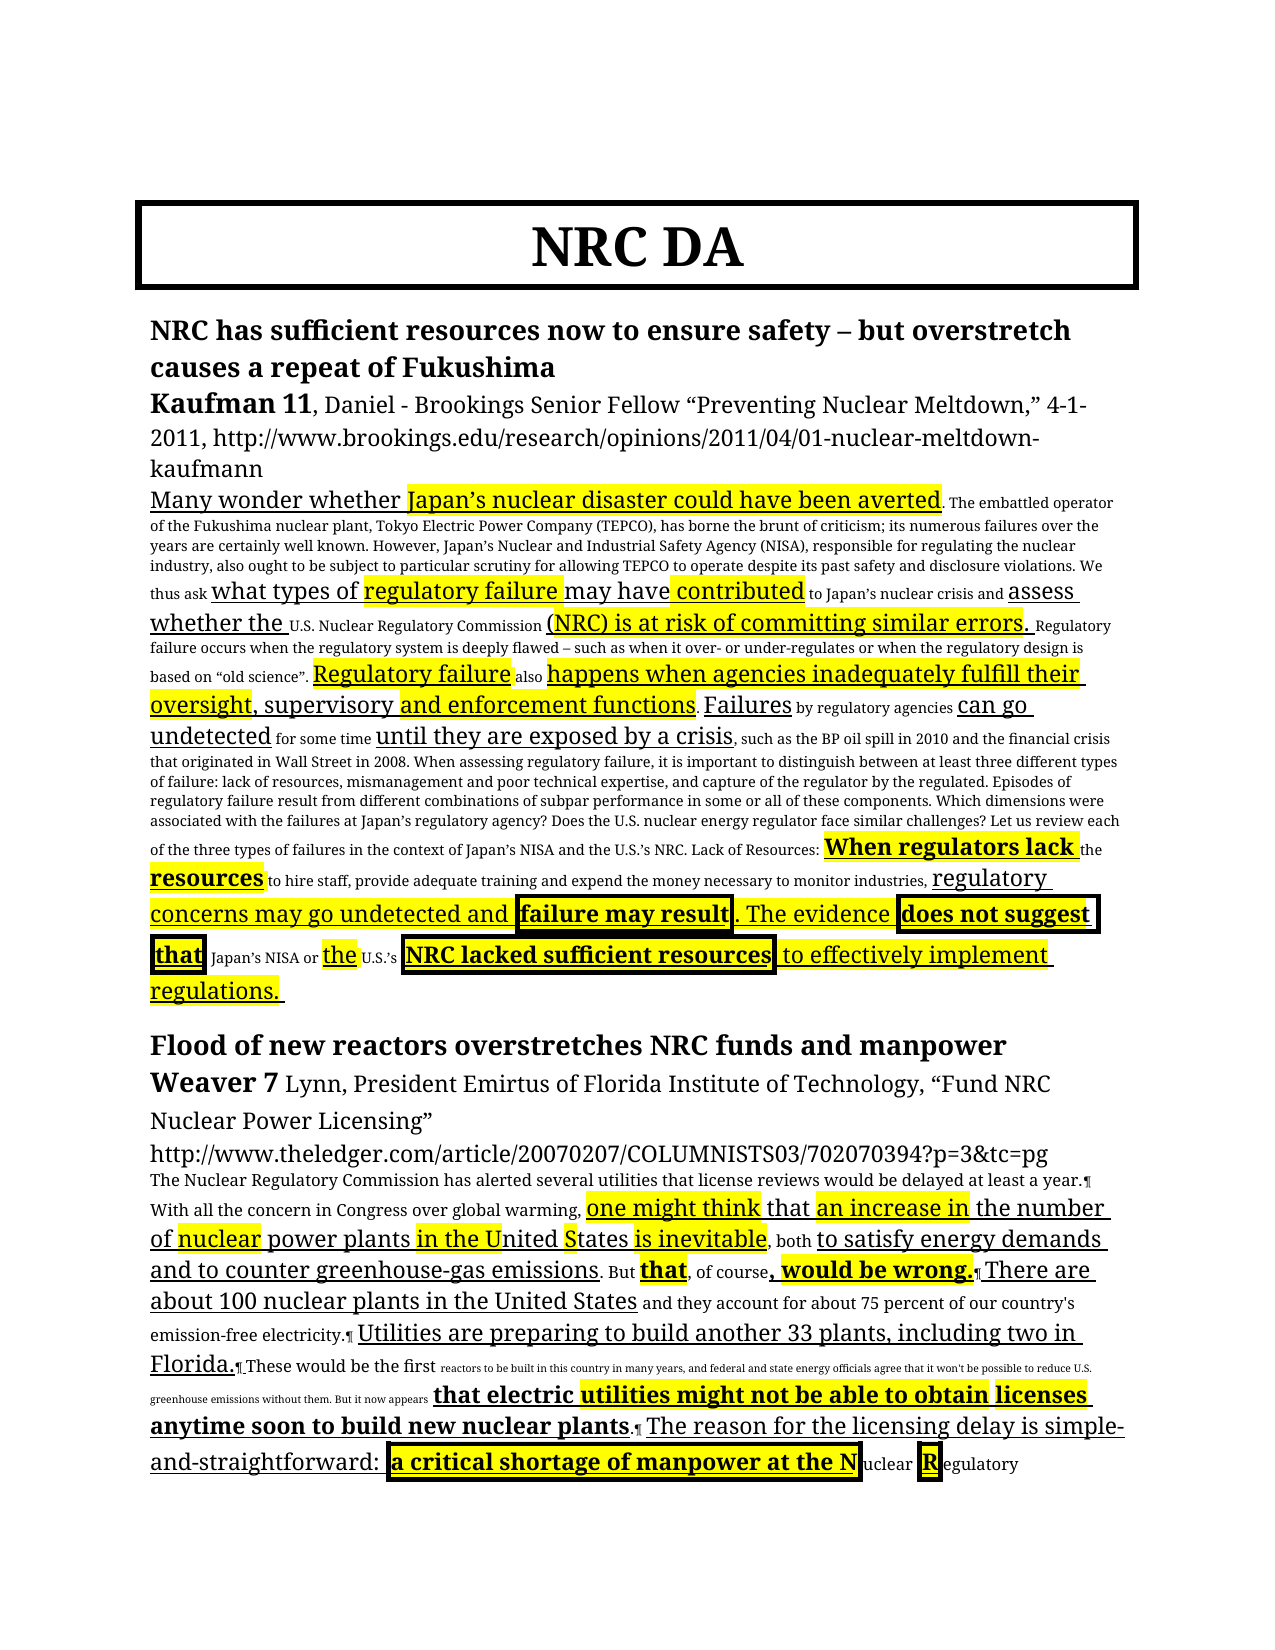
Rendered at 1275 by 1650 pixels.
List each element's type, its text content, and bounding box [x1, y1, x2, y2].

subtitle Flood of new reactors overstretches NRC funds and manpower [150, 1027, 1125, 1064]
subtitle NRC has sufficient resources now to ensure safety – but overstretch causes a repeat of Fukushima [150, 311, 1125, 385]
subtitle NRC DA [142, 206, 1133, 284]
text Kaufman 11, Daniel - Brookings Senior Fellow “Preventing Nuclear Meltdown,” 4-1-2011, http://www.brookings.edu/research/opinions/2011/04/01-nuclear-meltdown-kaufmann [150, 385, 1125, 484]
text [150, 1169, 1125, 1482]
text Weaver 7 Lynn, President Emirtus of Florida Institute of Technology, “Fund NRC Nuclear Power Licensing” http://www.theledger.com/article/20070207/COLUMNISTS03/702070394?p=3&tc=pg [150, 1064, 1125, 1169]
text Many wonder whether Japan’s nuclear disaster could have been averted. The embattled operator of the Fukushima nuclear plant, Tokyo Electric Power Company (TEPCO), has borne the brunt of criticism; its numerous failures over the years are certainly well known. However, Japan’s Nuclear and Industrial Safety Agency (NISA), responsible for regulating the nuclear industry, also ought to be subject to particular scrutiny for allowing TEPCO to operate despite its past safety and disclosure violations. We thus ask what types of regulatory failure may have contributed to Japan’s nuclear crisis and assess whether the U.S. Nuclear Regulatory Commission (NRC) is at risk of committing similar errors. Regulatory failure occurs when the regulatory system is deeply flawed – such as when it over- or under-regulates or when the regulatory design is based on “old science”. Regulatory failure also happens when agencies inadequately fulfill their oversight, supervisory and enforcement functions. Failures by regulatory agencies can go undetected for some time until they are exposed by a crisis, such as the BP oil spill in 2010 and the financial crisis that originated in Wall Street in 2008. When assessing regulatory failure, it is important to distinguish between at least three different types of failure: lack of resources, mismanagement and poor technical expertise, and capture of the regulator by the regulated. Episodes of regulatory failure result from different combinations of subpar performance in some or all of these components. Which dimensions were associated with the failures at Japan’s regulatory agency? Does the U.S. nuclear energy regulator face similar challenges? Let us review each of the three types of failures in the context of Japan’s NISA and the U.S.’s NRC. Lack of Resources: When regulators lack the resources to hire staff, provide adequate training and expend the money necessary to monitor industries, regulatory concerns may go undetected and failure may result. The evidence does not suggest that Japan’s NISA or the U.S.’s NRC lacked sufficient resources to effectively implement regulations. [150, 484, 1125, 1006]
